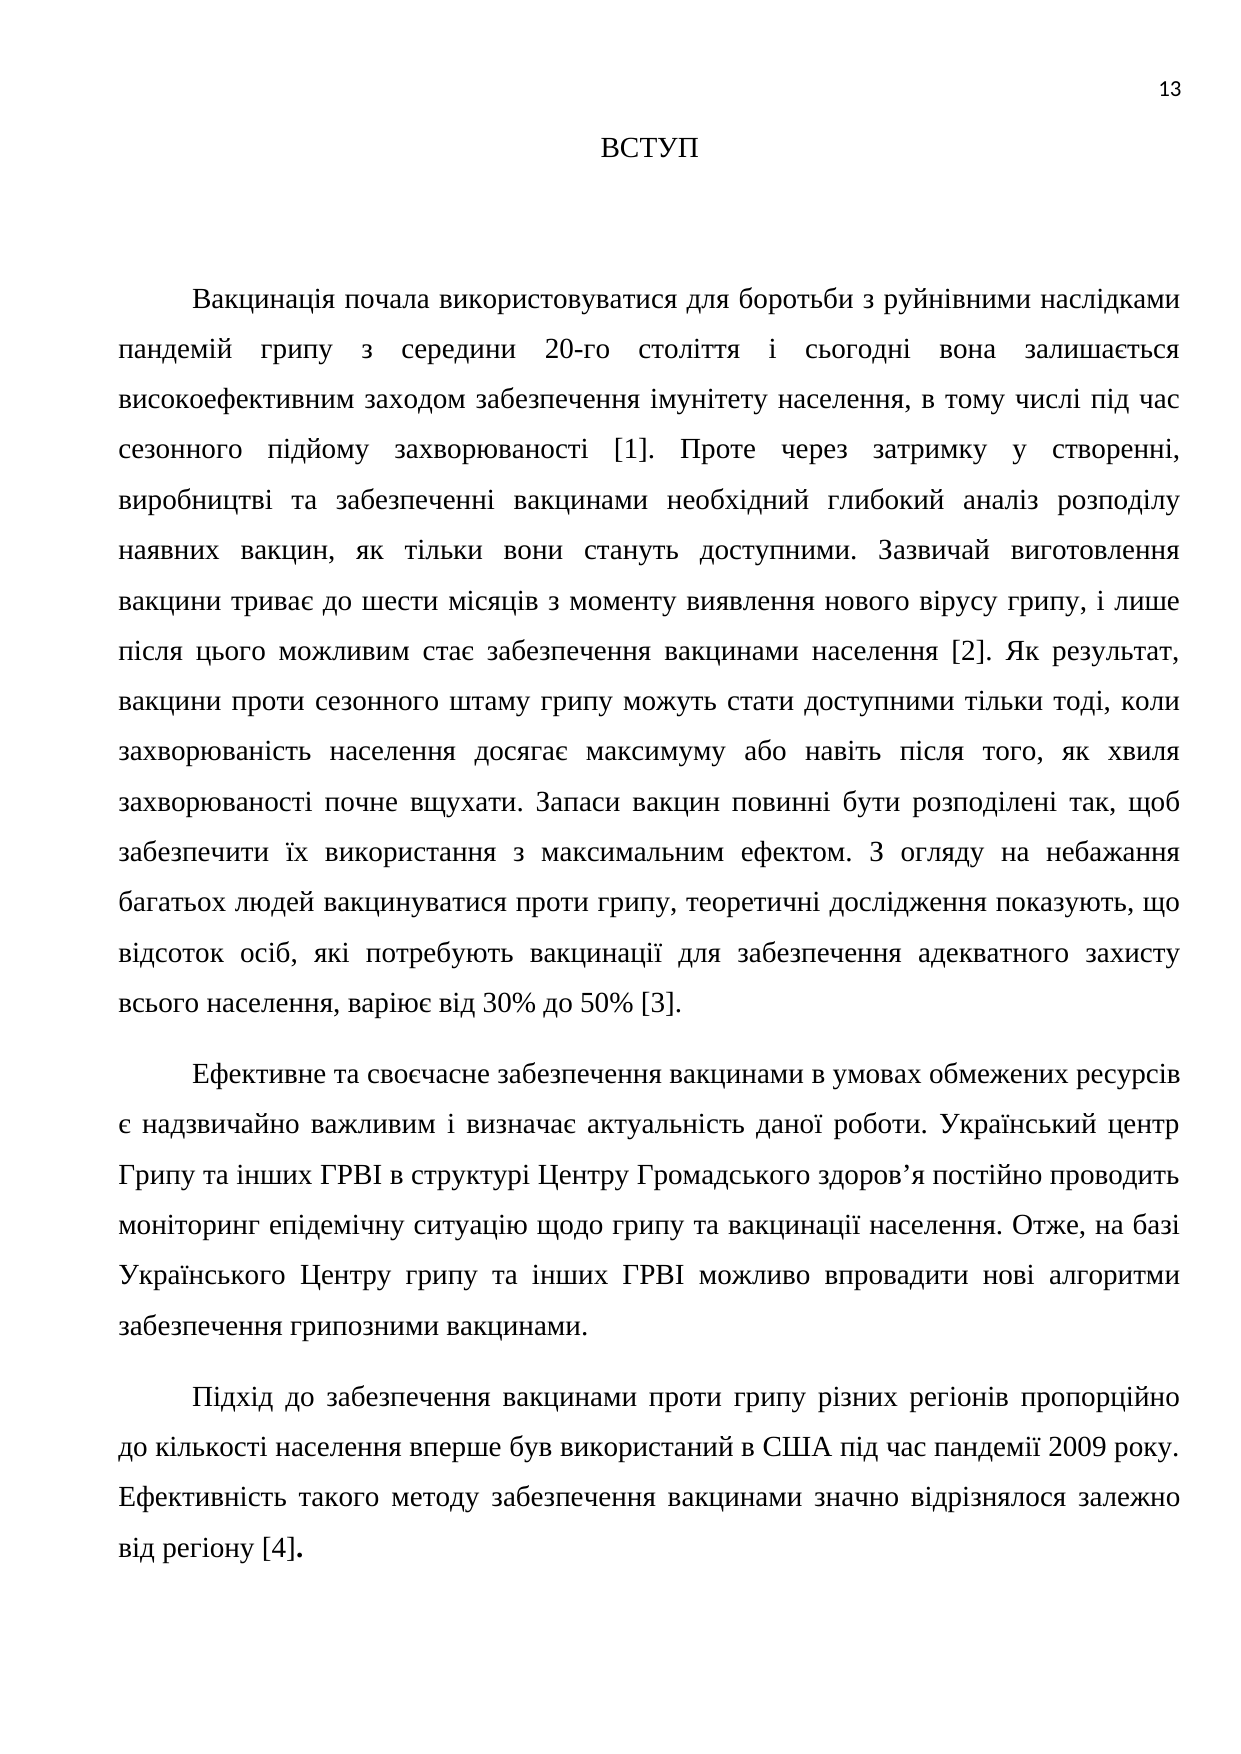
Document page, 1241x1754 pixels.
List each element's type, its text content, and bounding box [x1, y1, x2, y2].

text Підхід до забезпечення вакцинами проти грипу різних регіонів пропорційно до кількості населення вперше був використаний в США під час пандемії 2009 року. Ефективність такого методу забезпечення вакцинами значно відрізнялося залежно від регіону [4]. [118, 1379, 1181, 1563]
subtitle Вступ [118, 130, 1181, 264]
text Ефективне та своєчасне забезпечення вакцинами в умовах обмежених ресурсів є надзвичайно важливим і визначає актуальність даної роботи. Український центр Грипу та інших ГРВІ в структурі Центру Громадського здоров’я постійно проводить моніторинг епідемічну ситуацію щодо грипу та вакцинації населення. Отже, на базі Українського Центру грипу та інших ГРВІ можливо впровадити нові алгоритми забезпечення грипозними вакцинами. [118, 1056, 1181, 1341]
text Вакцинація почала використовуватися для боротьби з руйнівними наслідками пандемій грипу з середини 20-го століття і сьогодні вона залишається високоефективним заходом забезпечення імунітету населення, в тому числі під час сезонного підйому захворюваності [1]. Проте через затримку у створенні, виробництві та забезпеченні вакцинами необхідний глибокий аналіз розподілу наявних вакцин, як тільки вони стануть доступними. Зазвичай виготовлення вакцини триває до шести місяців з моменту виявлення нового вірусу грипу, і лише після цього можливим стає забезпечення вакцинами населення [2]. Як результат, вакцини проти сезонного штаму грипу можуть стати доступними тільки тоді, коли захворюваність населення досягає максимуму або навіть після того, як хвиля захворюваності почне вщухати. Запаси вакцин повинні бути розподілені так, щоб забезпечити їх використання з максимальним ефектом. З огляду на небажання багатьох людей вакцинуватися проти грипу, теоретичні дослідження показують, що відсоток осіб, які потребують вакцинації для забезпечення адекватного захисту всього населення, варіює від 30% до 50% [3]. [118, 281, 1181, 1019]
